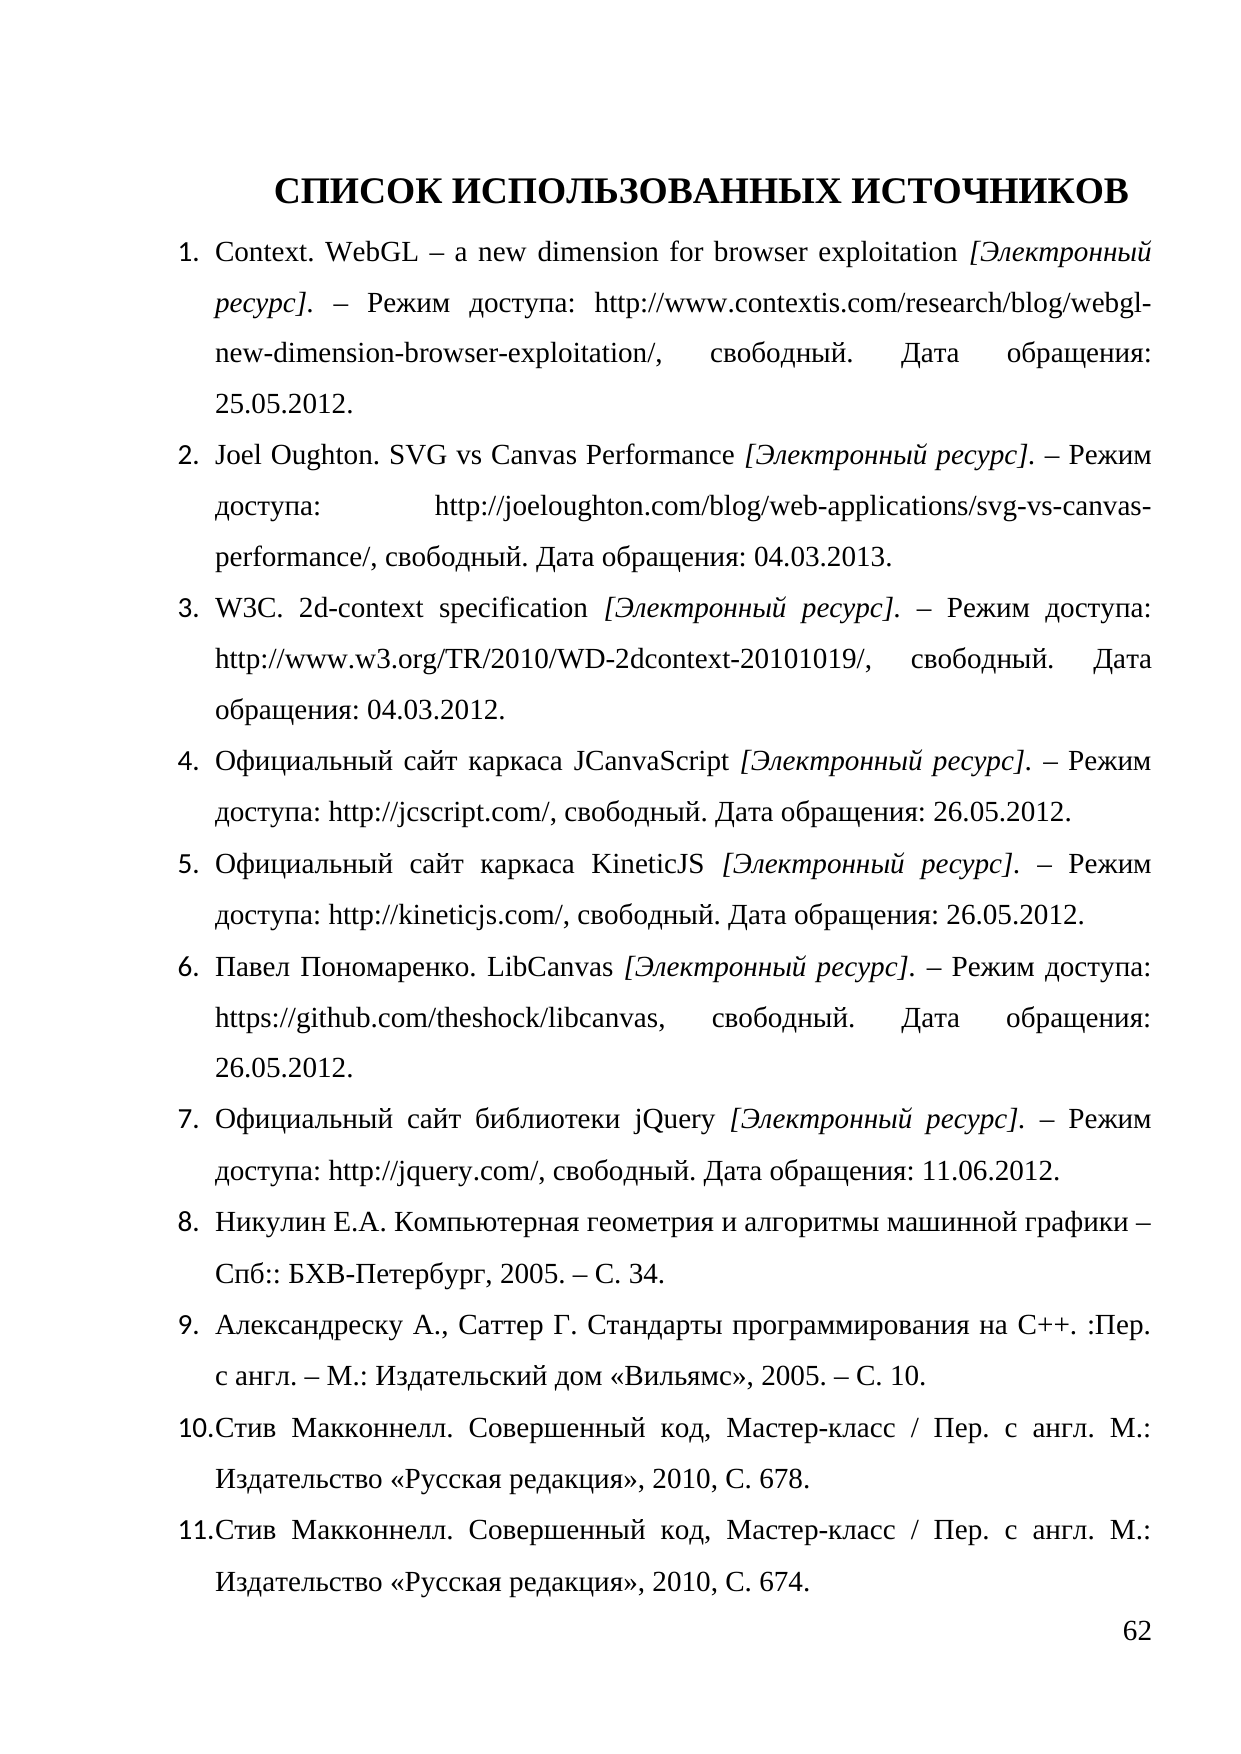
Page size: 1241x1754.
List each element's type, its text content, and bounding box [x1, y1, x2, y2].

list W3C. 2d-context specification [Электронный ресурс]. – Режим доступа: http://www.w3.org/TR/2010/WD-2dcontext-20101019/, свободный. Дата обращения: 04.03.2012. [177, 589, 1152, 725]
list Официальный сайт каркаса JCanvaScript [Электронный ресурс]. – Режим доступа: http://jcscript.com/, свободный. Дата обращения: 26.05.2012. [177, 742, 1152, 828]
list Стив Макконнелл. Совершенный код, Мастер-класс / Пер. с англ. М.: Издательство «Русская редакция», 2010, С. 674. [177, 1511, 1152, 1597]
list Стив Макконнелл. Совершенный код, Мастер-класс / Пер. с англ. М.: Издательство «Русская редакция», 2010, С. 678. [177, 1409, 1152, 1495]
list Context. WebGL – a new dimension for browser exploitation [Электронный ресурс]. – Режим доступа: http://www.contextis.com/research/blog/webgl-new-dimension-browser-exploitation/, свободный. Дата обращения: 25.05.2012. [177, 233, 1152, 419]
list Joel Oughton. SVG vs Canvas Performance [Электронный ресурс]. – Режим доступа: http://joeloughton.com/blog/web-applications/svg-vs-canvas-performance/, свободный. Дата обращения: 04.03.2013. [177, 436, 1152, 572]
subtitle СПИСОК ИСПОЛЬЗОВАННЫХ ИСТОЧНИКОВ [177, 168, 1152, 211]
list Официальный сайт каркаса KineticJS [Электронный ресурс]. – Режим доступа: http://kineticjs.com/, свободный. Дата обращения: 26.05.2012. [177, 845, 1152, 931]
list Официальный сайт библиотеки jQuery [Электронный ресурс]. – Режим доступа: http://jquery.com/, свободный. Дата обращения: 11.06.2012. [177, 1101, 1152, 1187]
list Павел Пономаренко. LibCanvas [Электронный ресурс]. – Режим доступа: https://github.com/theshock/libcanvas, свободный. Дата обращения: 26.05.2012. [177, 948, 1152, 1084]
list Александреску А., Саттер Г. Стандарты программирования на C++. :Пер. с англ. – М.: Издательский дом «Вильямс», 2005. – С. 10. [177, 1306, 1152, 1392]
list Никулин Е.А. Компьютерная геометрия и алгоритмы машинной графики – Спб:: БХВ-Петербург, 2005. – С. 34. [177, 1203, 1152, 1289]
